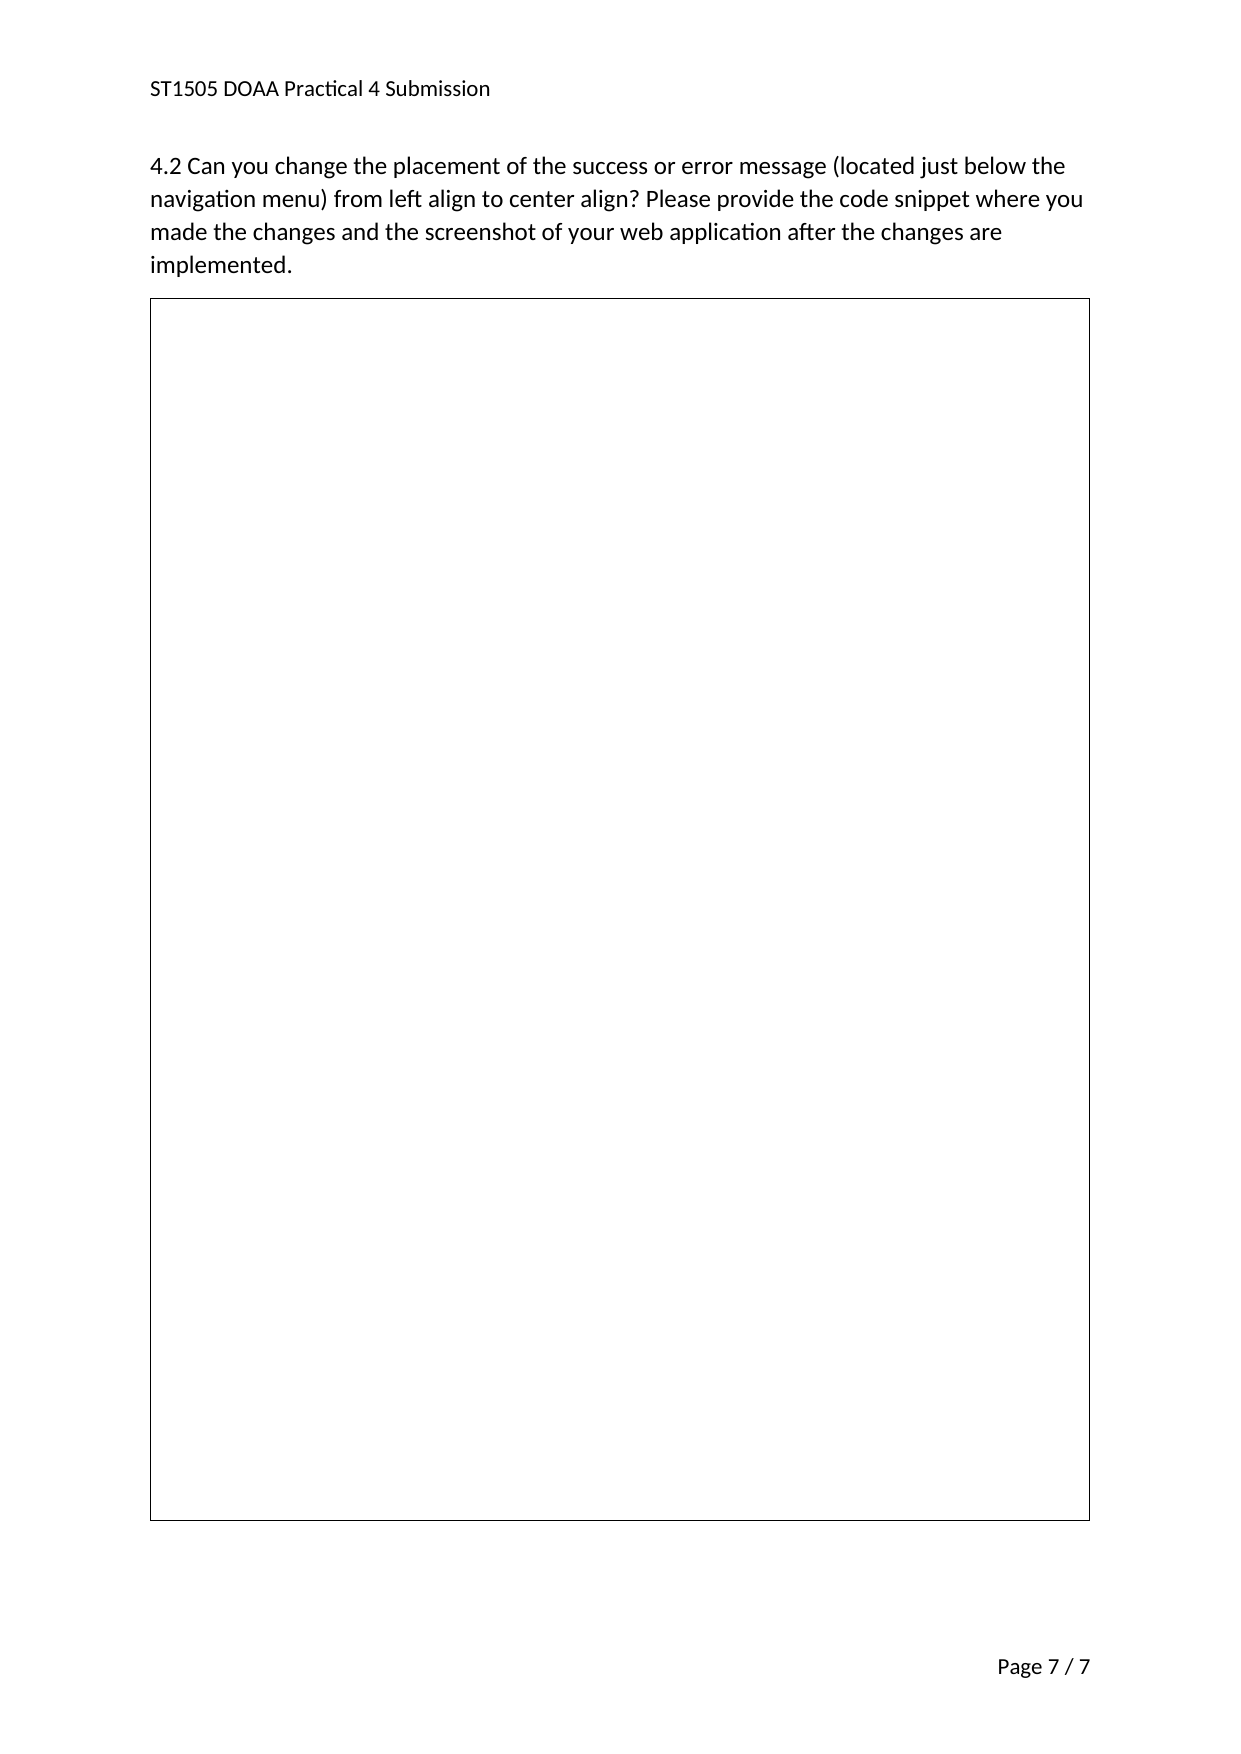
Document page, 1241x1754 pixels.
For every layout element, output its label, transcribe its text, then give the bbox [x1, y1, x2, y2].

text 4.2 Can you change the placement of the success or error message (located just below the navigation menu) from left align to center align? Please provide the code snippet where you made the changes and the screenshot of your web application after the changes are implemented. [150, 150, 1090, 279]
table_header [151, 299, 1089, 1520]
